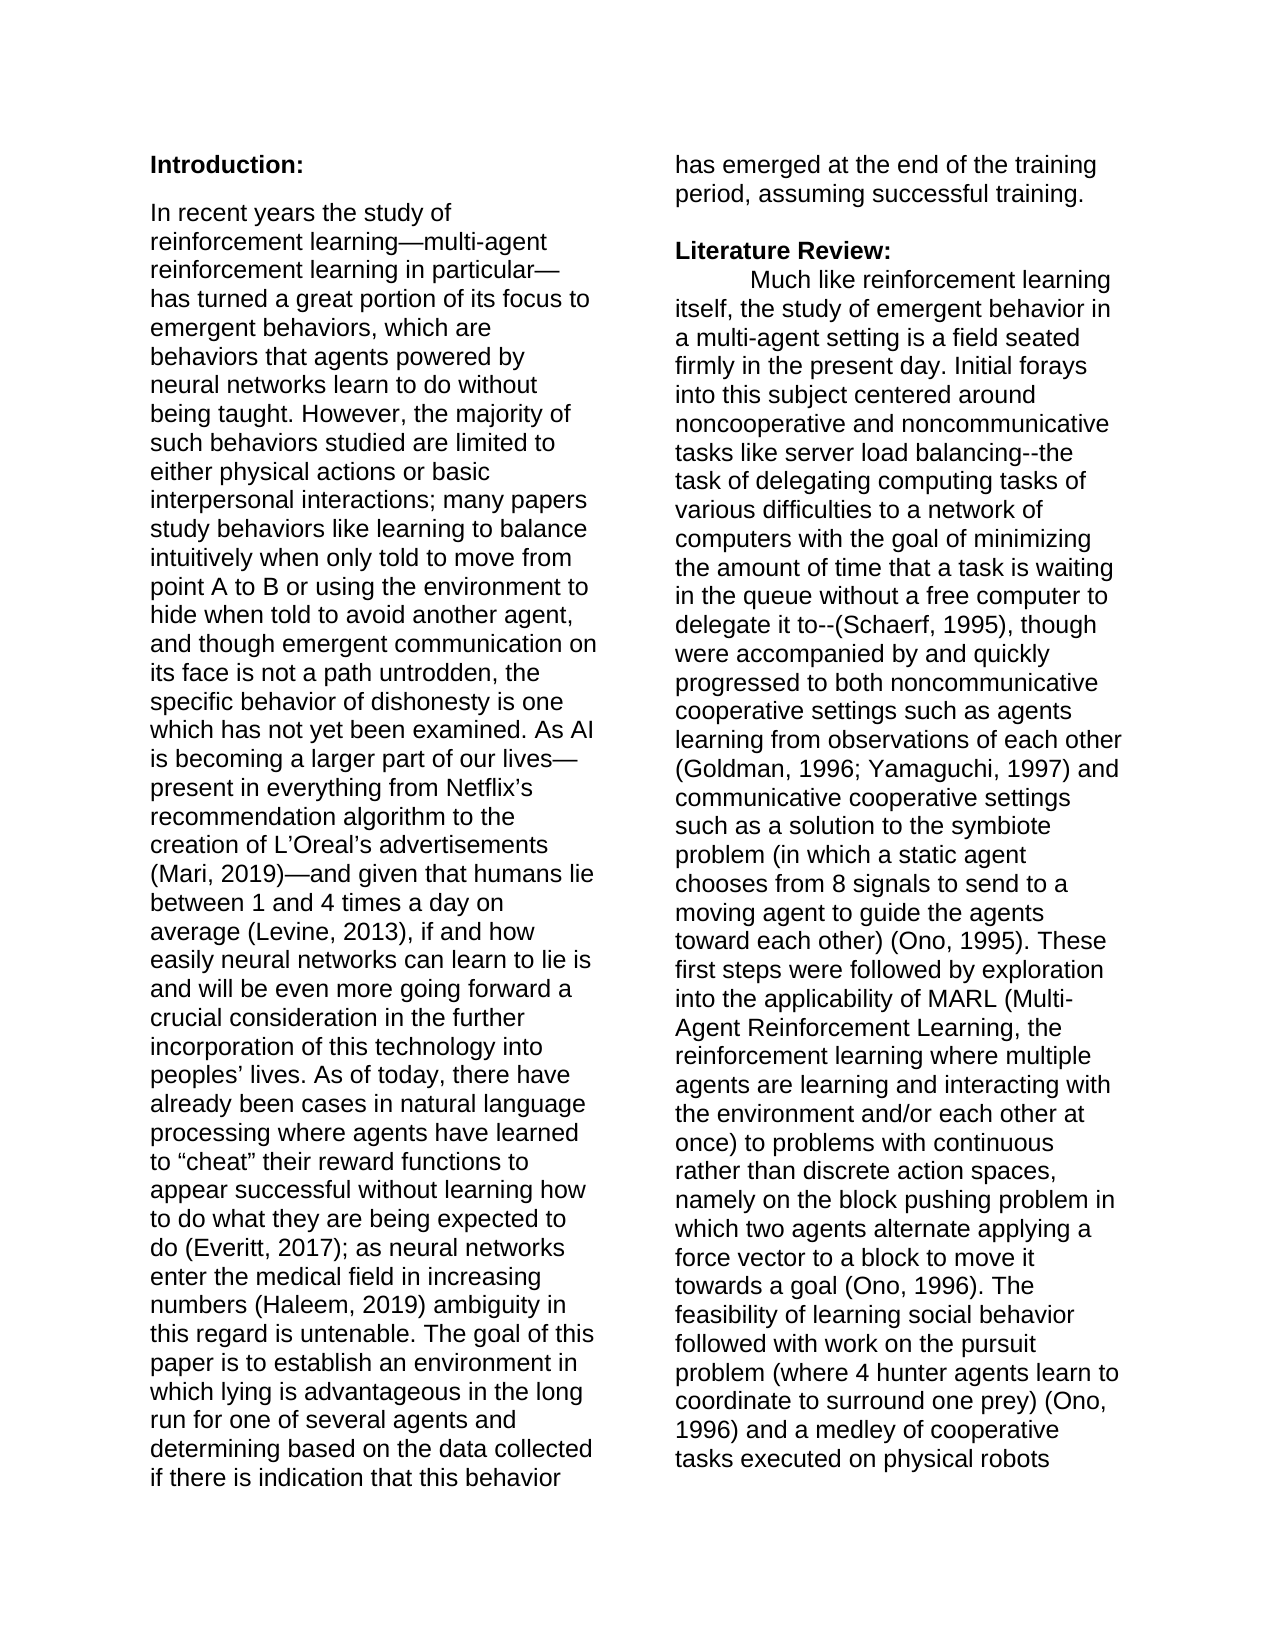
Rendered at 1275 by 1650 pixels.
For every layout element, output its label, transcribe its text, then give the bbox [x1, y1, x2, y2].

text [675, 265, 1125, 1472]
text Introduction: [150, 150, 600, 179]
text In recent years the study of reinforcement learning—multi-agent reinforcement learning in particular—has turned a great portion of its focus to emergent behaviors, which are behaviors that agents powered by neural networks learn to do without being taught. However, the majority of such behaviors studied are limited to either physical actions or basic interpersonal interactions; many papers study behaviors like learning to balance intuitively when only told to move from point A to B or using the environment to hide when told to avoid another agent, and though emergent communication on its face is not a path untrodden, the specific behavior of dishonesty is one which has not yet been examined. As AI is becoming a larger part of our lives—present in everything from Netflix’s recommendation algorithm to the creation of L’Oreal’s advertisements (Mari, 2019)—and given that humans lie between 1 and 4 times a day on average (Levine, 2013), if and how easily neural networks can learn to lie is and will be even more going forward a crucial consideration in the further incorporation of this technology into peoples’ lives. As of today, there have already been cases in natural language processing where agents have learned to “cheat” their reward functions to appear successful without learning how to do what they are being expected to do (Everitt, 2017); as neural networks enter the medical field in increasing numbers (Haleem, 2019) ambiguity in this regard is untenable. The goal of this paper is to establish an environment in which lying is advantageous in the long run for one of several agents and determining based on the data collected if there is indication that this behavior has emerged at the end of the training period, assuming successful training. [150, 198, 600, 1491]
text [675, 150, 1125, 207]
text Literature Review: [675, 236, 1125, 265]
